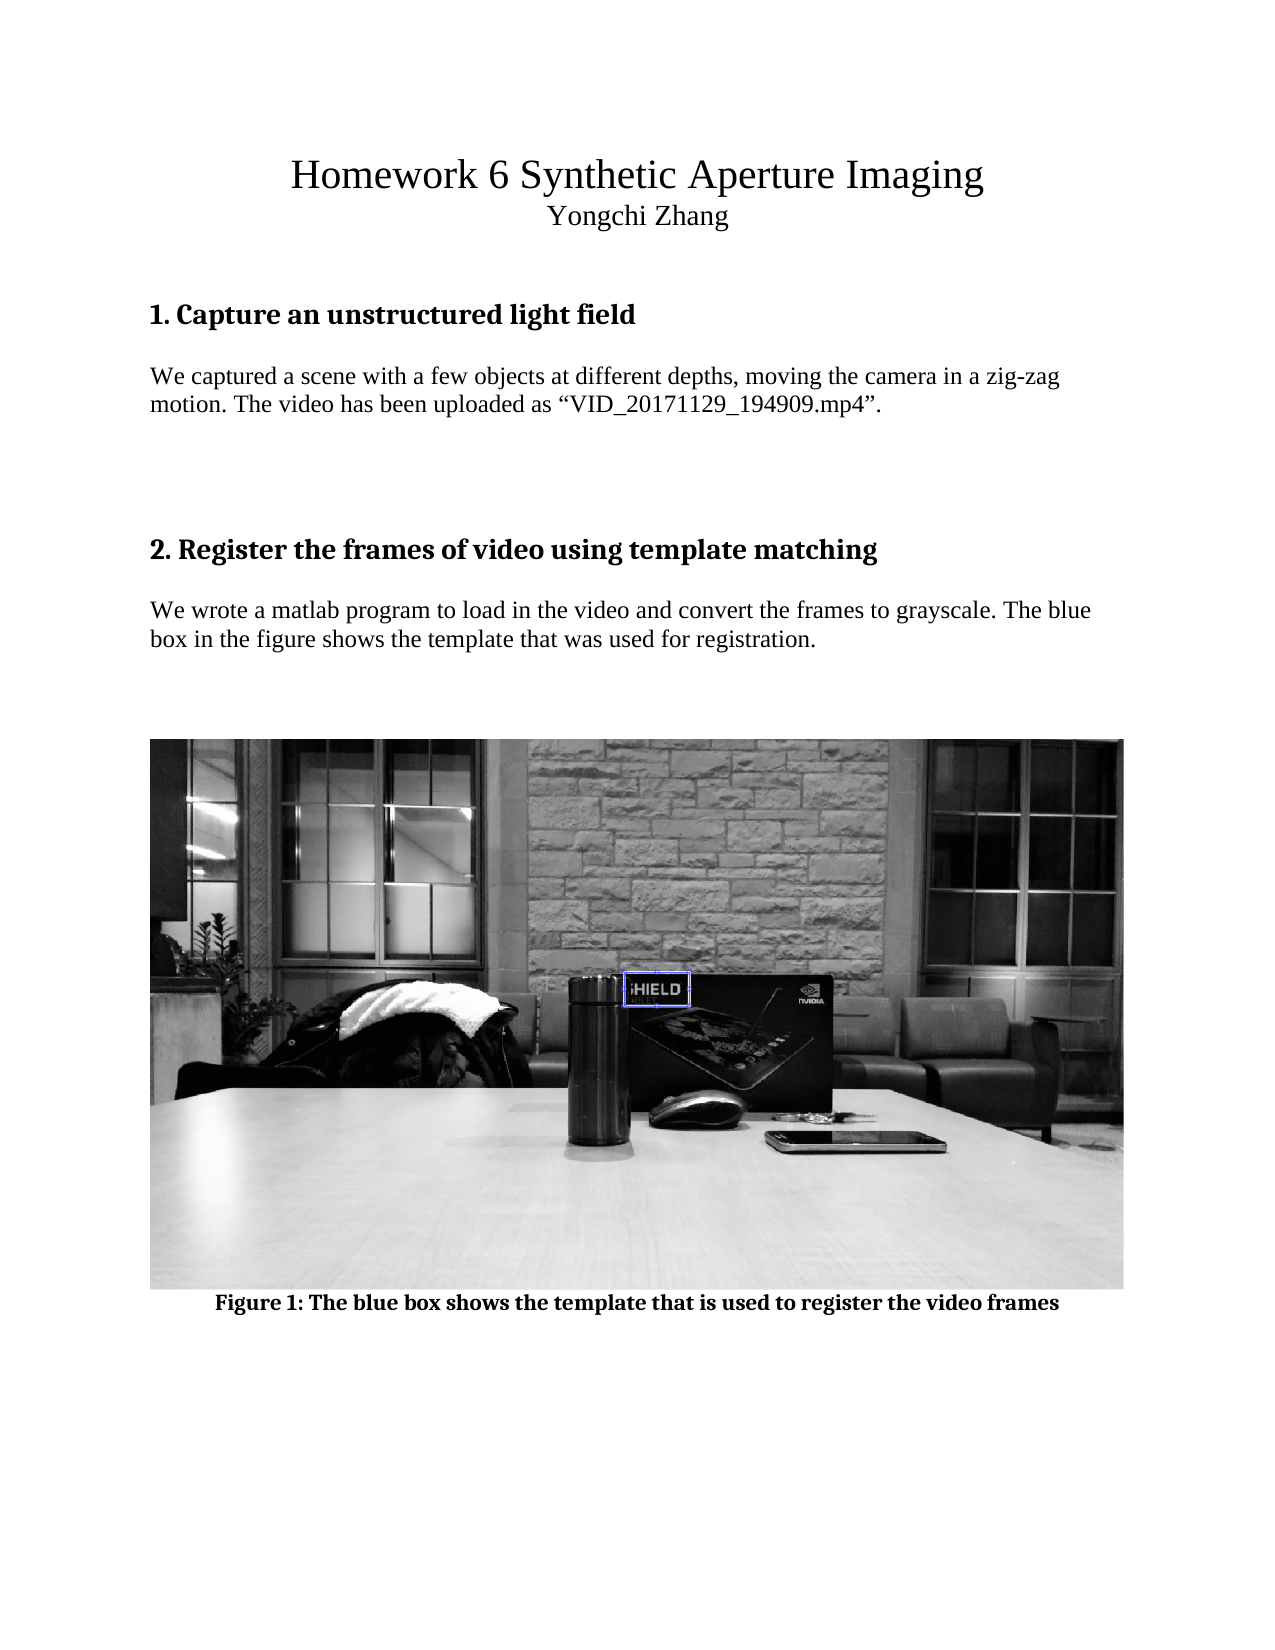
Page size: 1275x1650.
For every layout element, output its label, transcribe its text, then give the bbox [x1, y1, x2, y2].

text Yongchi Zhang [150, 198, 1125, 231]
text 2. Register the frames of video using template matching [150, 533, 1125, 567]
text We wrote a matlab program to load in the video and convert the frames to grayscale. The blue box in the figure shows the template that was used for registration. [150, 596, 1125, 653]
text Figure 1: The blue box shows the template that is used to register the video frames [150, 1289, 1125, 1316]
picture [150, 739, 1124, 1290]
text Homework 6 Synthetic Aperture Imaging [150, 150, 1125, 198]
text We captured a scene with a few objects at different depths, moving the camera in a zig-zag motion. The video has been uploaded as “VID_20171129_194909.mp4”. [150, 361, 1125, 418]
text 1. Capture an unstructured light field [150, 298, 1125, 332]
